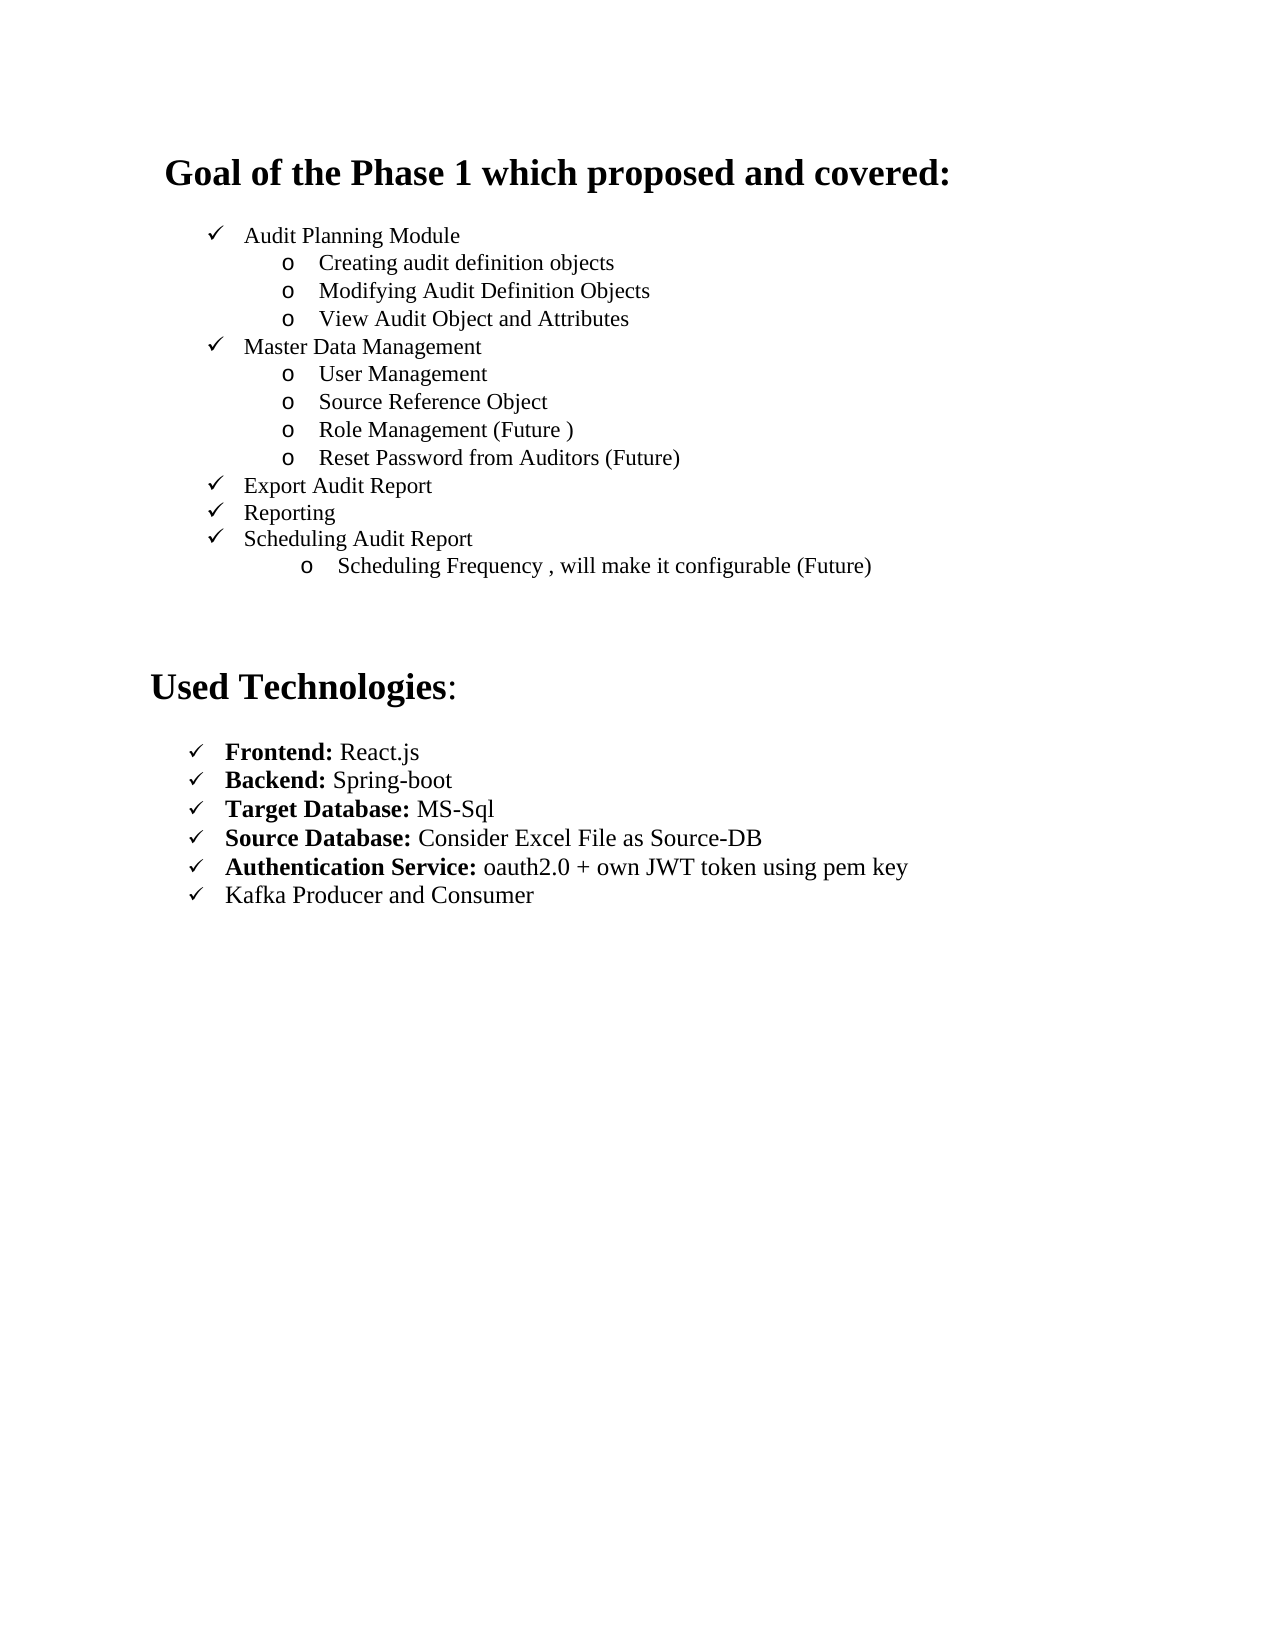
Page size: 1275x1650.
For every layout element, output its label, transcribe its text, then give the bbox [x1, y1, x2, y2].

list Frontend: React.js [187, 737, 1125, 766]
text Used Technologies: [150, 664, 1125, 708]
list User Management [281, 360, 1125, 388]
list Scheduling Audit Report [206, 525, 1125, 552]
list Reset Password from Auditors (Future) [281, 444, 1125, 473]
list Target Database: MS-Sql [187, 794, 1125, 823]
list Export Audit Report [206, 473, 1125, 499]
list Kafka Producer and Consumer [187, 881, 1125, 909]
list Creating audit definition objects [281, 249, 1125, 277]
list Backend: Spring-boot [187, 766, 1125, 794]
list Master Data Management [206, 333, 1125, 360]
list Role Management (Future ) [281, 416, 1125, 444]
list Source Database: Consider Excel File as Source-DB [187, 823, 1125, 852]
list Audit Planning Module [206, 222, 1125, 249]
list Authentication Service: oauth2.0 + own JWT token using pem key [187, 852, 1125, 881]
list Source Reference Object [281, 388, 1125, 416]
text Goal of the Phase 1 which proposed and covered: [150, 150, 1125, 193]
list View Audit Object and Attributes [281, 305, 1125, 333]
list Scheduling Frequency , will make it configurable (Future) [300, 552, 1125, 580]
list Reporting [206, 499, 1125, 525]
list Modifying Audit Definition Objects [281, 277, 1125, 305]
